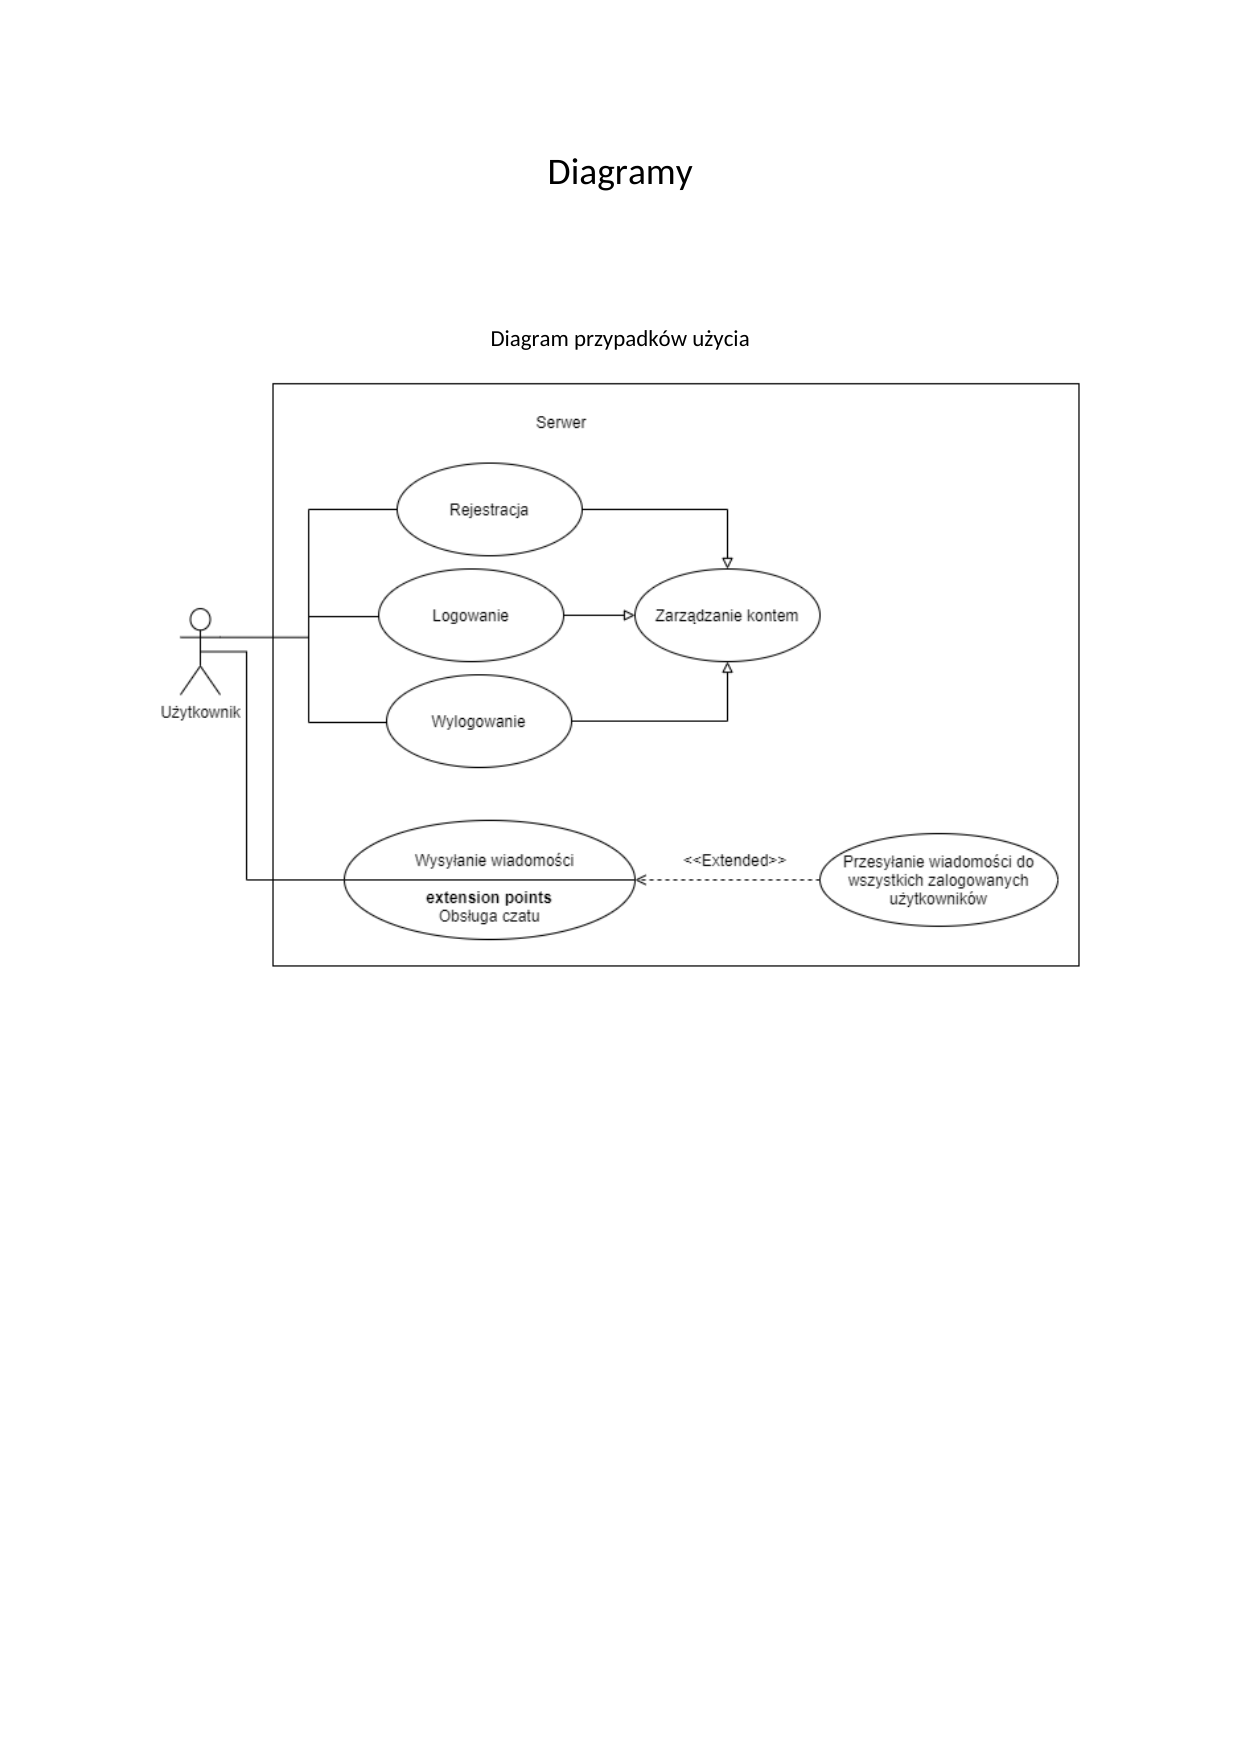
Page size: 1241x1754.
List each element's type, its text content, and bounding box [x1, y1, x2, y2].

text Diagramy [148, 148, 1093, 193]
text Diagram przypadków użycia [148, 324, 1093, 352]
picture [147, 370, 1093, 980]
